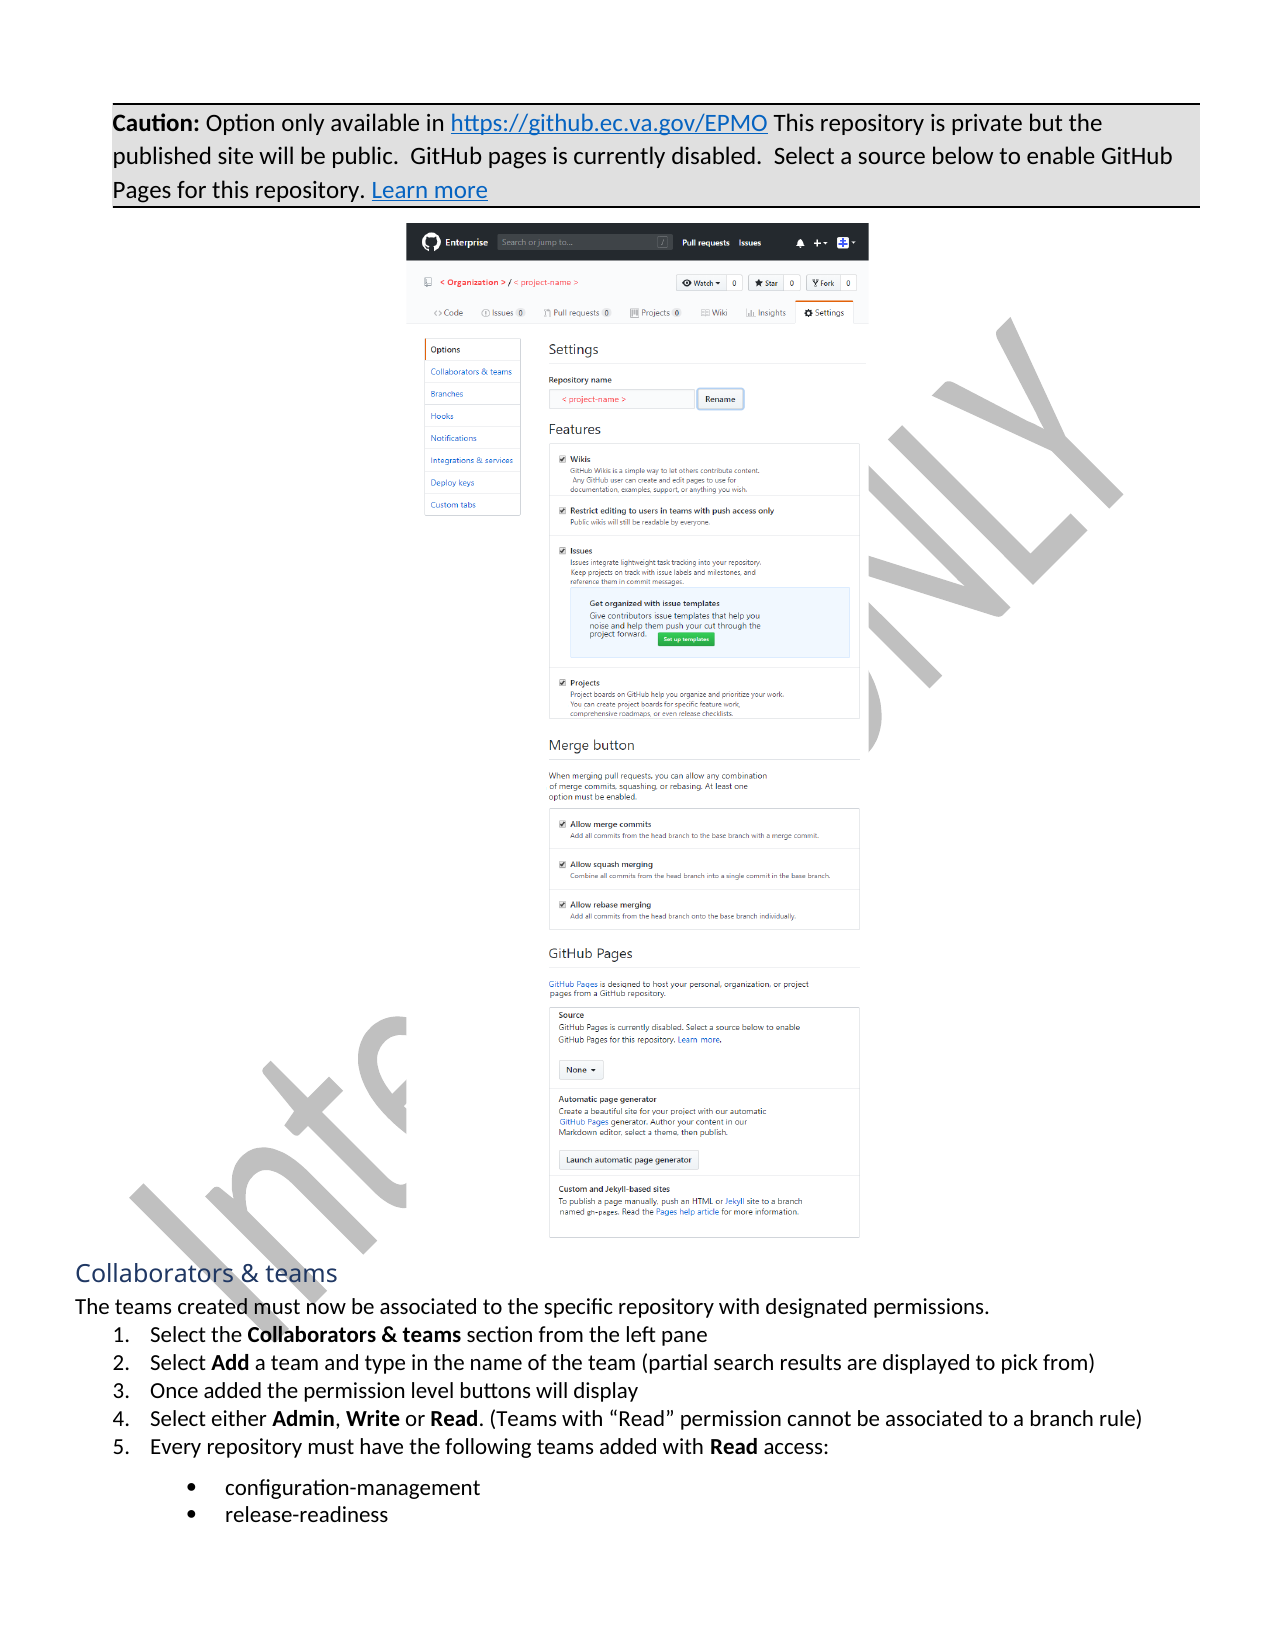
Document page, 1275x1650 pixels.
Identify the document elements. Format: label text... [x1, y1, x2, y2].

list configuration-management [187, 1473, 1200, 1501]
subtitle Collaborators & teams [75, 1255, 1200, 1289]
list Select Add a team and type in the name of the team (partial search results are displayed to pick from) [112, 1348, 1200, 1376]
text The teams created must now be associated to the specific repository with designated permissions. [75, 1292, 1200, 1320]
list Select either Admin, Write or Read. (Teams with “Read” permission cannot be associated to a branch rule) [112, 1404, 1200, 1432]
list Once added the permission level buttons will display [112, 1376, 1200, 1404]
picture [406, 223, 869, 1251]
text Caution: Option only available in https://github.ec.va.gov/EPMO This repository is private but the published site will be public. GitHub pages is currently disabled. Select a source below to enable GitHub Pages for this repository. Learn more [112, 104, 1200, 208]
list Every repository must have the following teams added with Read access: [112, 1432, 1200, 1460]
list Select the Collaborators & teams section from the left pane [112, 1320, 1200, 1348]
list release-readiness [187, 1501, 1200, 1529]
